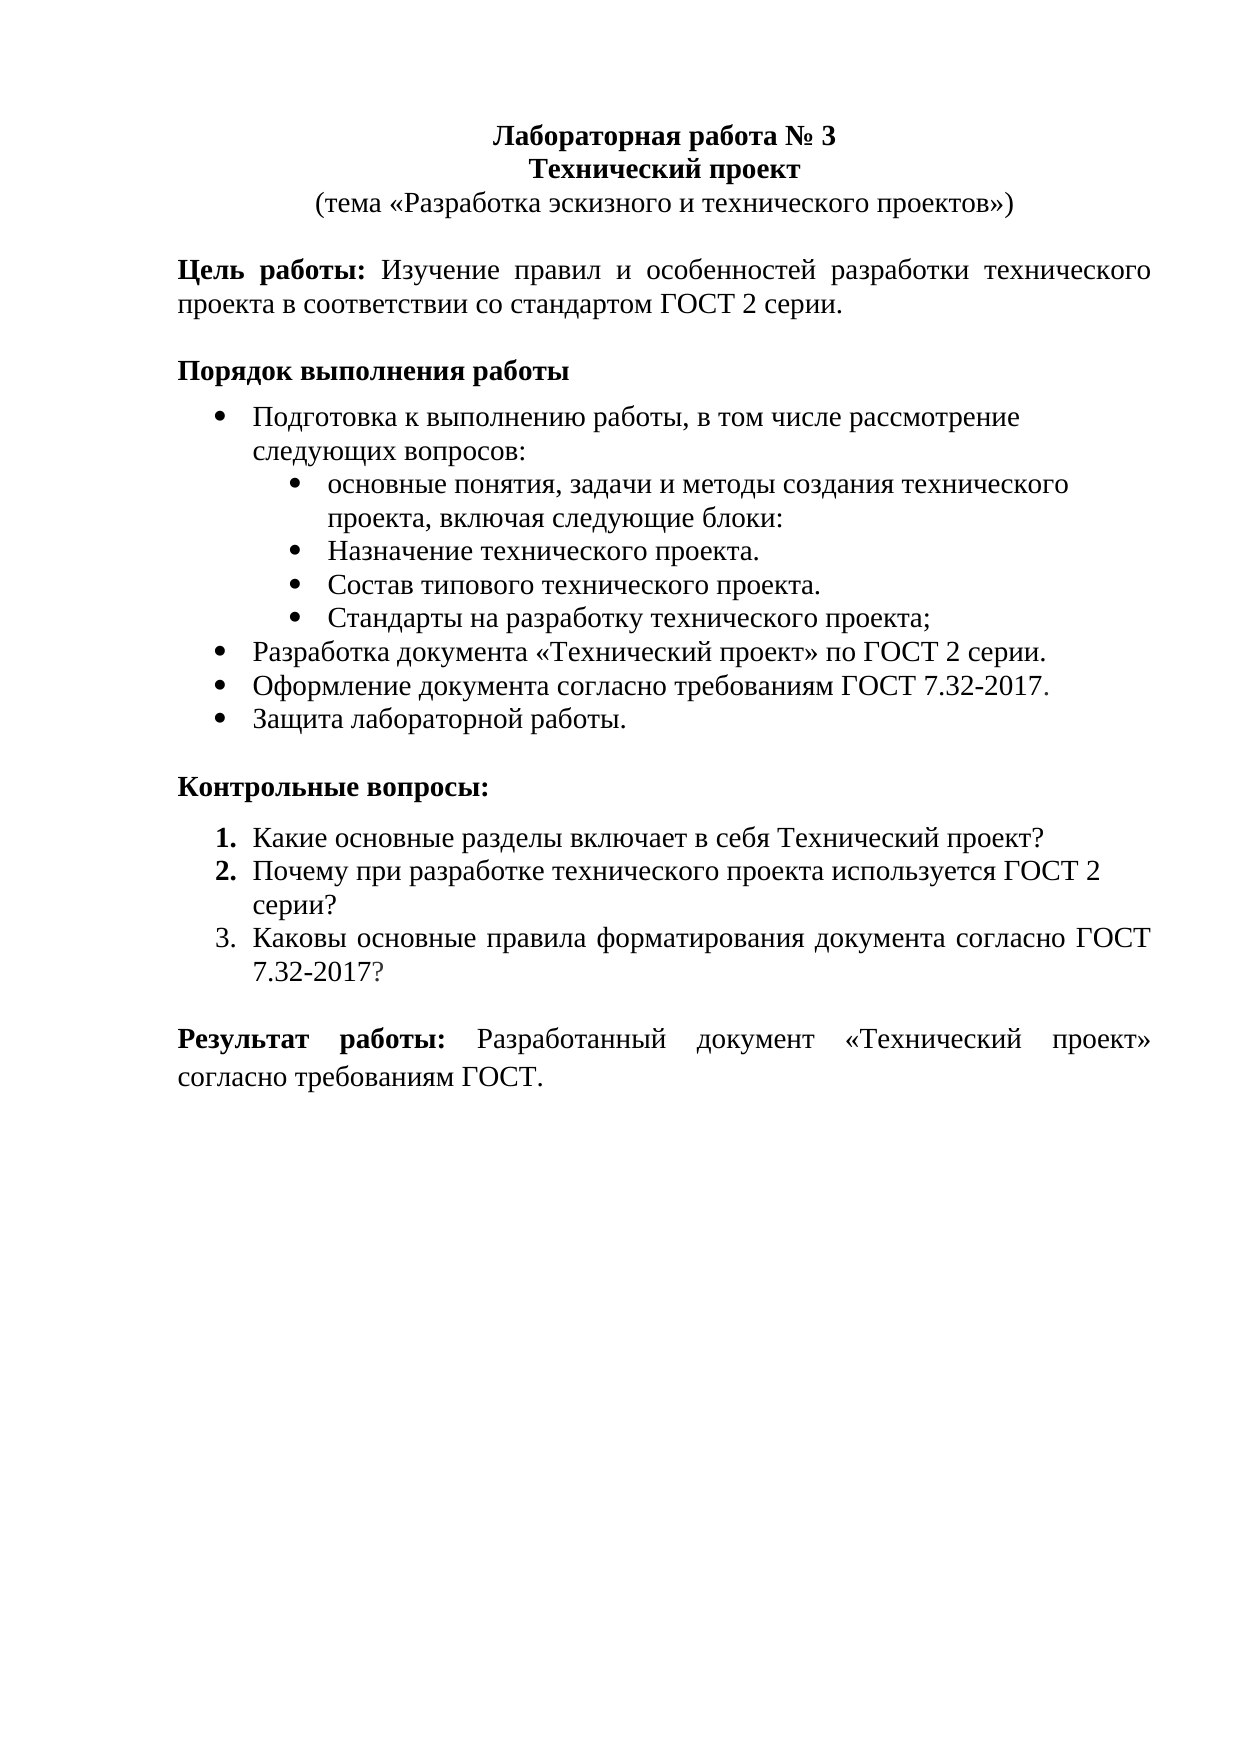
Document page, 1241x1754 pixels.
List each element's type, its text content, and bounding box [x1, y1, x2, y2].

list Состав типового технического проекта. [290, 567, 1152, 601]
text Лабораторная работа № 3 [177, 118, 1152, 152]
list Подготовка к выполнению работы, в том числе рассмотрение следующих вопросов: [215, 399, 1152, 466]
text Технический проект [177, 152, 1152, 185]
list Каковы основные правила форматирования документа согласно ГОСТ 7.32-2017? [215, 920, 1152, 987]
list Защита лабораторной работы. [215, 702, 1152, 735]
text (тема «Разработка эскизного и технического проектов») [177, 185, 1152, 219]
text Результат работы: Разработанный документ «Технический проект» согласно требованиям ГОСТ. [177, 1021, 1152, 1093]
list Какие основные разделы включает в себя Технический проект? [215, 820, 1152, 853]
list Разработка документа «Технический проект» по ГОСТ 2 серии. [215, 634, 1152, 668]
text Цель работы: Изучение правил и особенностей разработки технического проекта в соответствии со стандартом ГОСТ 2 серии. [177, 252, 1152, 319]
list Назначение технического проекта. [290, 533, 1152, 567]
list Оформление документа согласно требованиям ГОСТ 7.32-2017. [215, 668, 1152, 702]
text Порядок выполнения работы [177, 353, 1152, 386]
list основные понятия, задачи и методы создания технического проекта, включая следующие блоки: [290, 466, 1152, 533]
list Почему при разработке технического проекта используется ГОСТ 2 серии? [215, 853, 1152, 920]
list Стандарты на разработку технического проекта; [290, 601, 1152, 634]
text Контрольные вопросы: [177, 769, 1152, 802]
